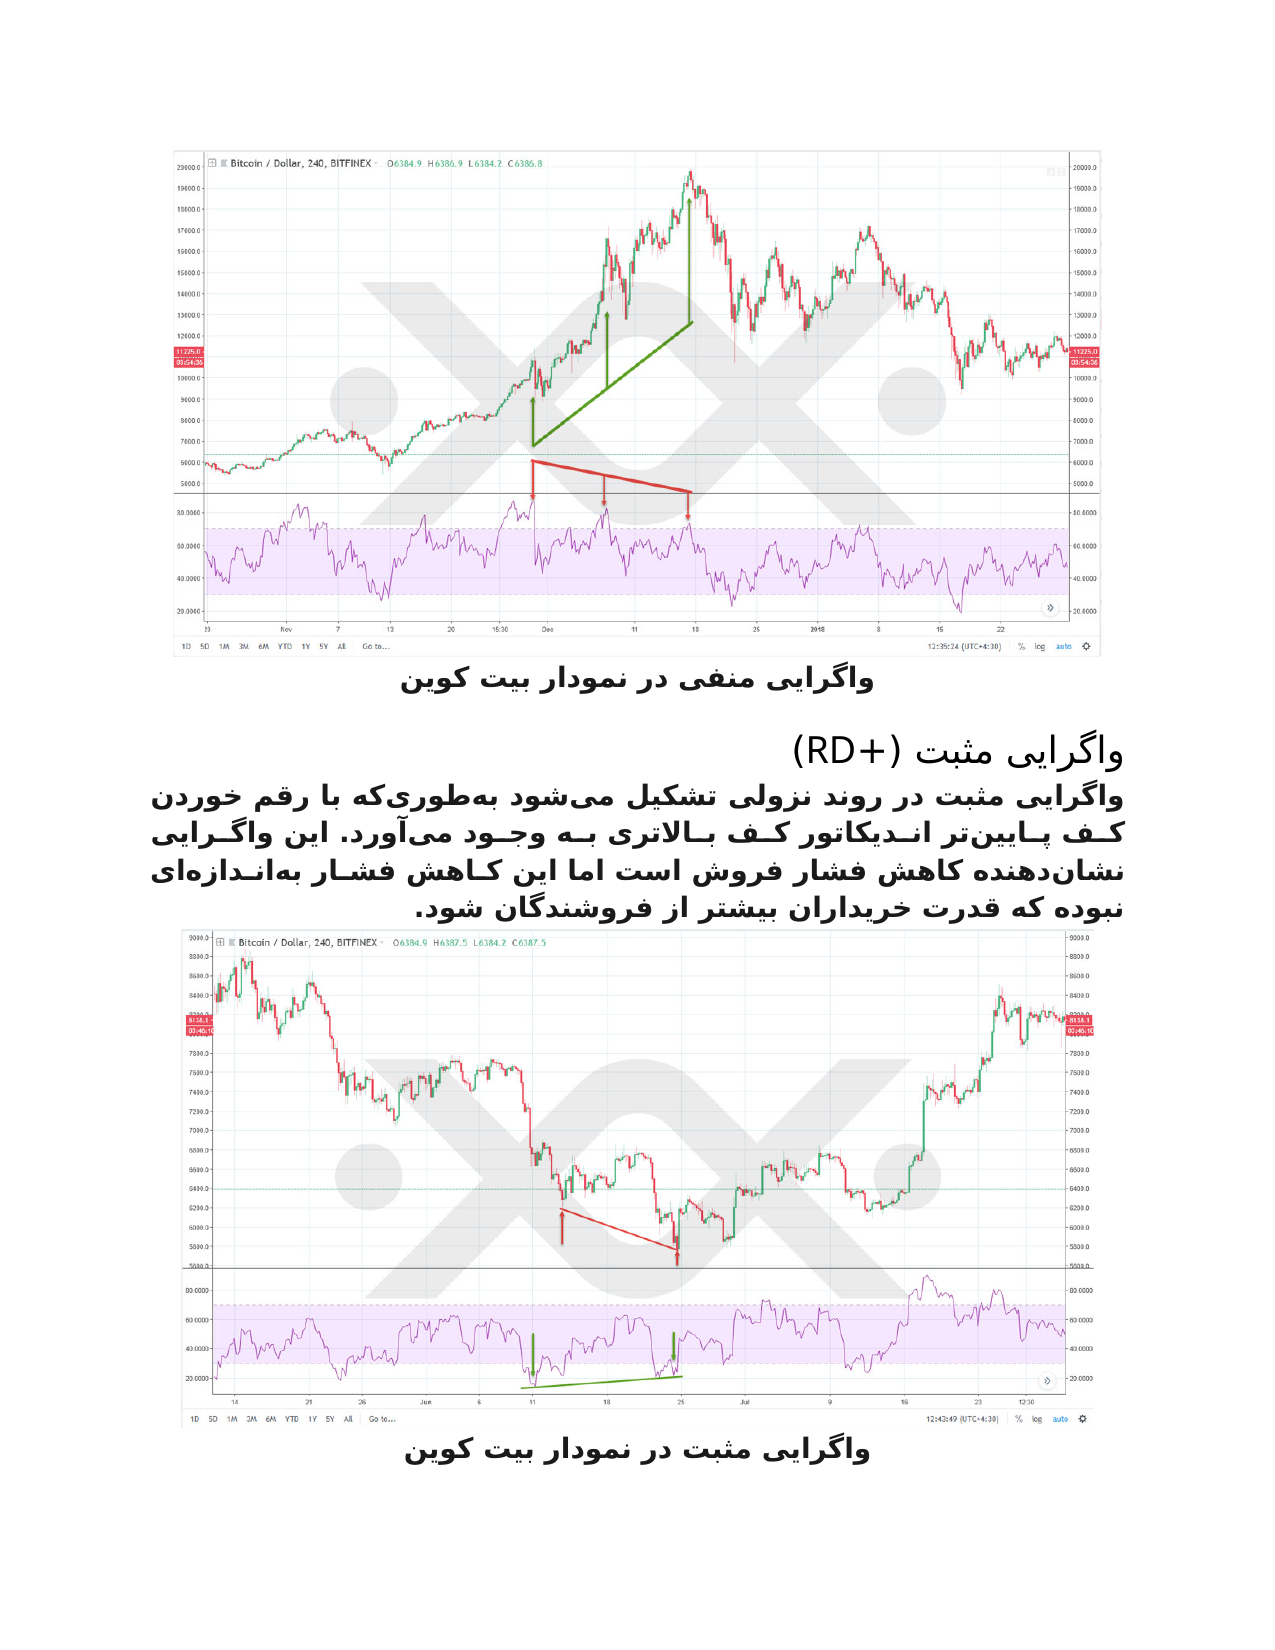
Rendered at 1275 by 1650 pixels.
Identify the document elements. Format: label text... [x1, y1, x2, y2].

picture [181, 929, 1094, 1428]
picture [173, 150, 1102, 657]
subtitle واگرایی مثبت (+RD) [150, 724, 1125, 775]
text واگرایی مثبت در روند نزولی تشکیل می‌شود به‌طوری‌که با رقم خوردن کف پایین‌تر اندیکاتور کف بالاتری به وجود می‌آورد. این واگرایی نشان‌دهنده کاهش فشار فروش است اما این کاهش فشار به‌اندازه‌ای نبوده که قدرت خریداران بیشتر از فروشندگان شود. [150, 779, 1125, 924]
